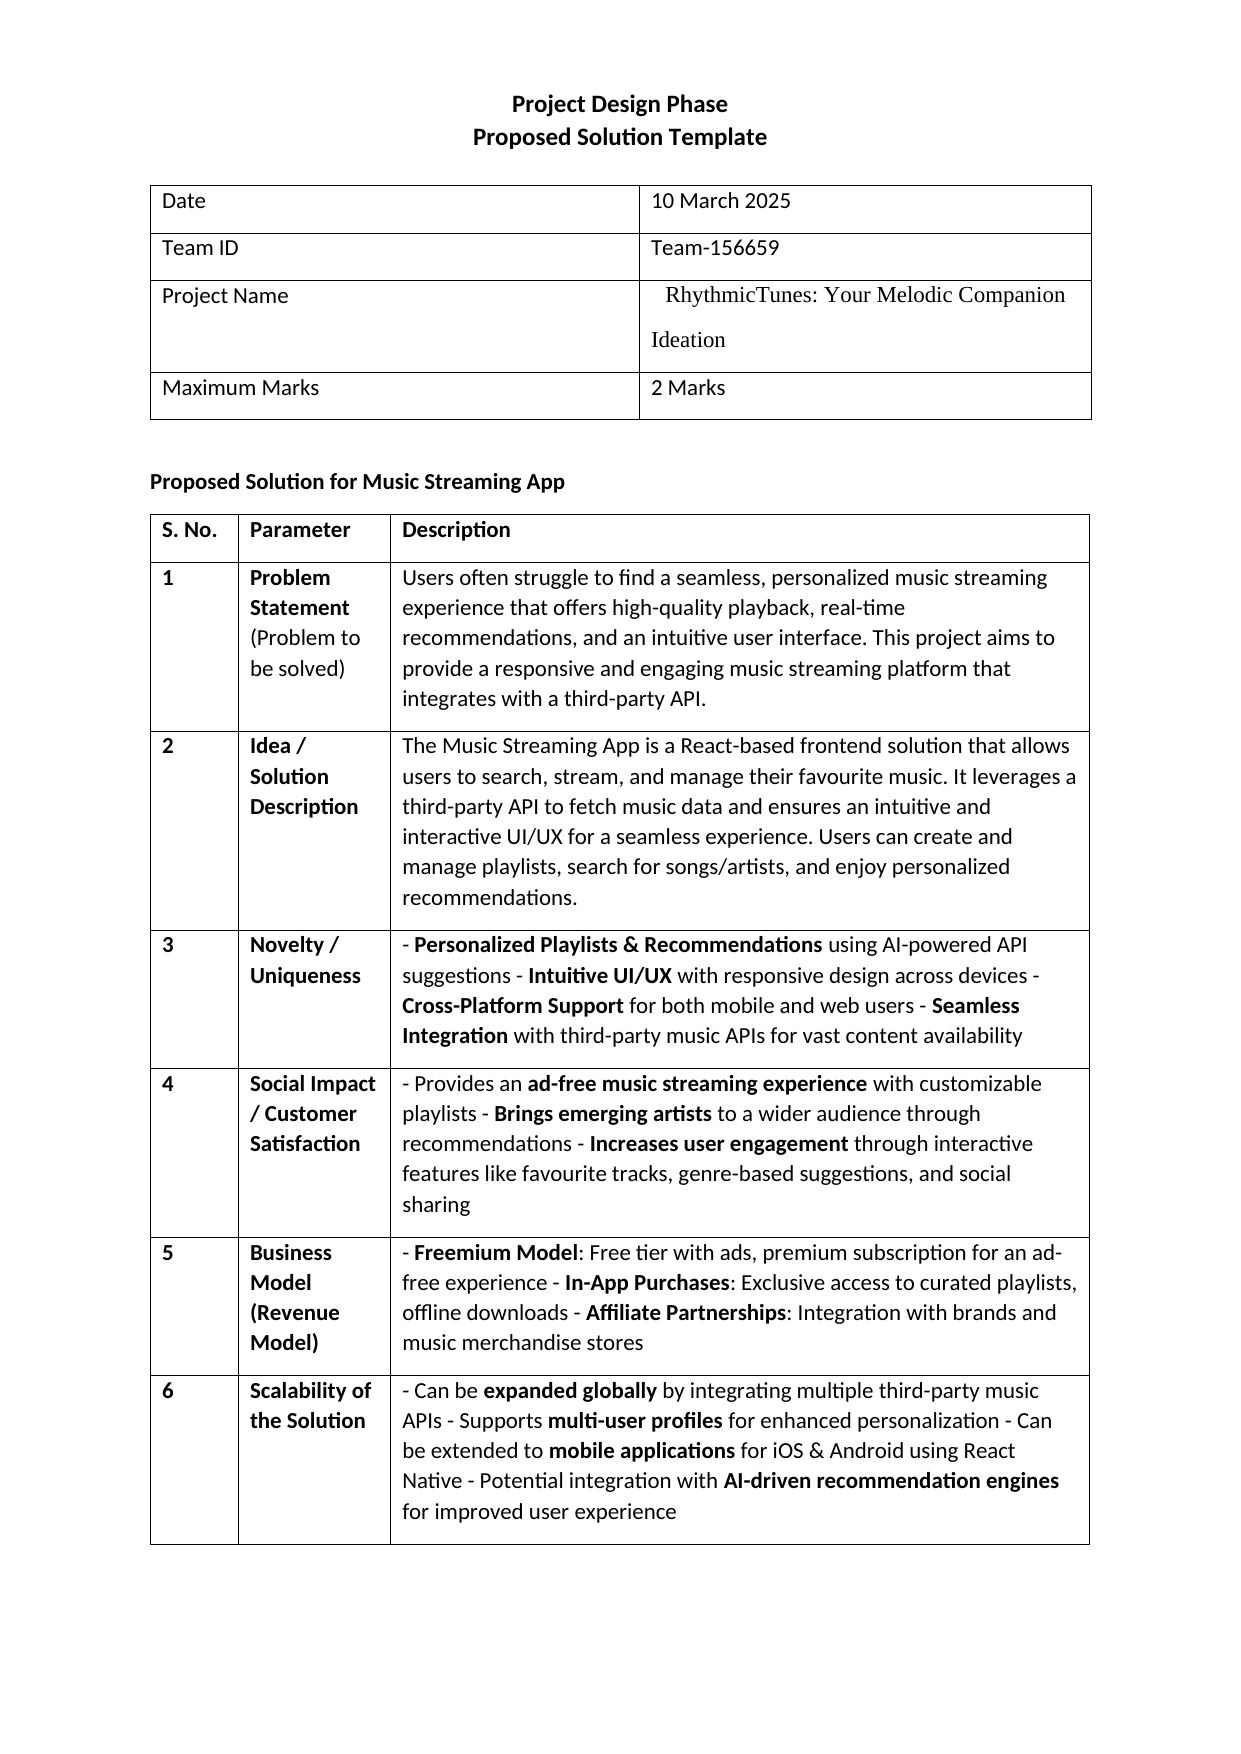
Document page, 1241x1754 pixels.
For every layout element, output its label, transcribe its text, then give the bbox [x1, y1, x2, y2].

table_header Date [151, 186, 639, 232]
table_cell 6 [151, 1376, 238, 1544]
table_cell Novelty / Uniqueness [239, 931, 390, 1068]
table_cell 3 [151, 931, 238, 1068]
table_cell 5 [151, 1238, 238, 1375]
table_header Description [391, 515, 1089, 562]
table_cell - Can be expanded globally by integrating multiple third-party music APIs - Supports multi-user profiles for enhanced personalization - Can be extended to mobile applications for iOS & Android using React Native - Potential integration with AI-driven recommendation engines for improved user experience [391, 1376, 1089, 1544]
table_header Parameter [239, 515, 390, 562]
table_cell Team ID [151, 234, 639, 280]
table_cell 1 [151, 563, 238, 731]
table_header 10 March 2025 [640, 186, 1091, 232]
table_cell Problem Statement (Problem to be solved) [239, 563, 390, 731]
table_cell 2 [151, 732, 238, 929]
table_header S. No. [151, 515, 238, 562]
table_cell RhythmicTunes: Your Melodic Companion Ideation [640, 281, 1091, 372]
table_cell Users often struggle to find a seamless, personalized music streaming experience that offers high-quality playback, real-time recommendations, and an intuitive user interface. This project aims to provide a responsive and engaging music streaming platform that integrates with a third-party API. [391, 563, 1089, 731]
text Proposed Solution Template [150, 122, 1090, 152]
table_cell - Freemium Model: Free tier with ads, premium subscription for an ad-free experience - In-App Purchases: Exclusive access to curated playlists, offline downloads - Affiliate Partnerships: Integration with brands and music merchandise stores [391, 1238, 1089, 1375]
table_cell Business Model (Revenue Model) [239, 1238, 390, 1375]
table_cell - Provides an ad-free music streaming experience with customizable playlists - Brings emerging artists to a wider audience through recommendations - Increases user engagement through interactive features like favourite tracks, genre-based suggestions, and social sharing [391, 1069, 1089, 1237]
text Project Design Phase [150, 89, 1090, 119]
table_cell The Music Streaming App is a React-based frontend solution that allows users to search, stream, and manage their favourite music. It leverages a third-party API to fetch music data and ensures an intuitive and interactive UI/UX for a seamless experience. Users can create and manage playlists, search for songs/artists, and enjoy personalized recommendations. [391, 732, 1089, 929]
table_cell - Personalized Playlists & Recommendations using AI-powered API suggestions - Intuitive UI/UX with responsive design across devices - Cross-Platform Support for both mobile and web users - Seamless Integration with third-party music APIs for vast content availability [391, 931, 1089, 1068]
table_cell Scalability of the Solution [239, 1376, 390, 1544]
table_cell 2 Marks [640, 373, 1091, 419]
table_cell Idea / Solution Description [239, 732, 390, 929]
table_cell Team-156659 [640, 234, 1091, 280]
text Proposed Solution for Music Streaming App [150, 467, 1090, 495]
table_cell Project Name [151, 281, 639, 372]
table_cell Maximum Marks [151, 373, 639, 419]
table_cell 4 [151, 1069, 238, 1237]
table_cell Social Impact / Customer Satisfaction [239, 1069, 390, 1237]
